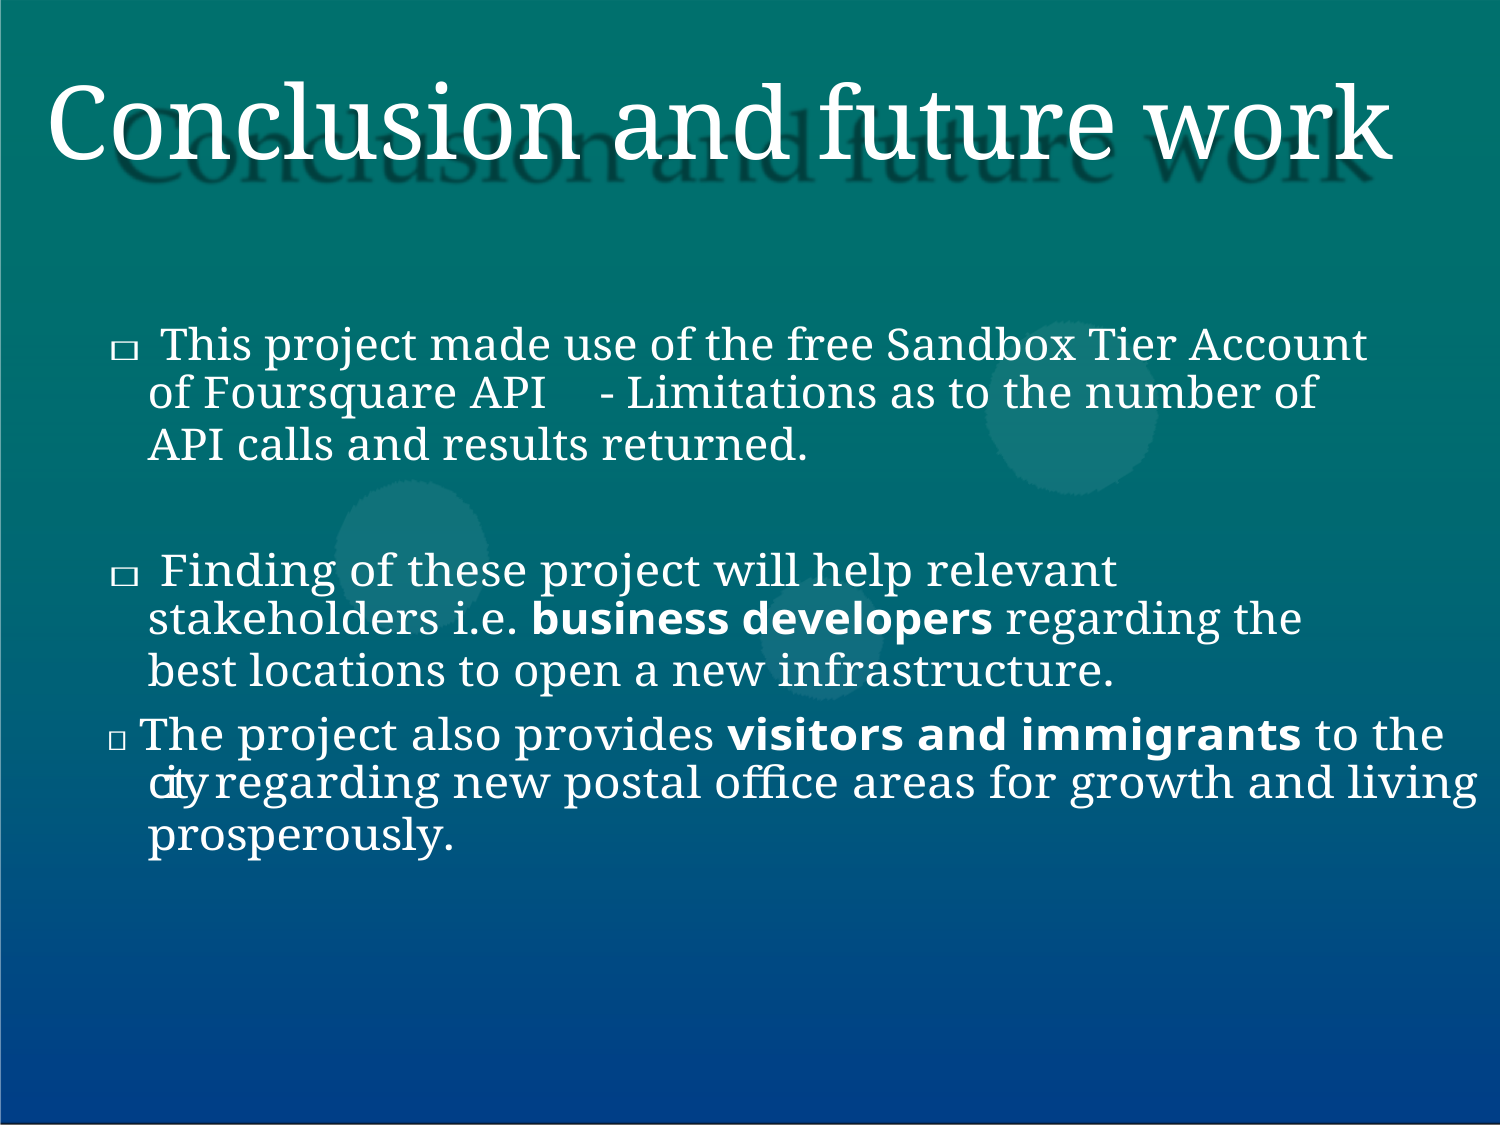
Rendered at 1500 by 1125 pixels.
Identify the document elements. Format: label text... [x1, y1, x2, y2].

text  Finding of these project will help relevant stakeholders i.e. business developers regarding the best locations to open a new infrastructure. [105, 545, 1383, 699]
picture [0, 0, 1500, 662]
text  This project made use of the free Sandbox Tier Account of Foursquare API - Limitations as to the number of API calls and results returned. [105, 319, 1374, 473]
picture [0, 855, 1500, 1125]
text  The project also provides visitors and immigrants to the city regarding new postal office areas for growth and living prosperously. [105, 709, 1500, 863]
